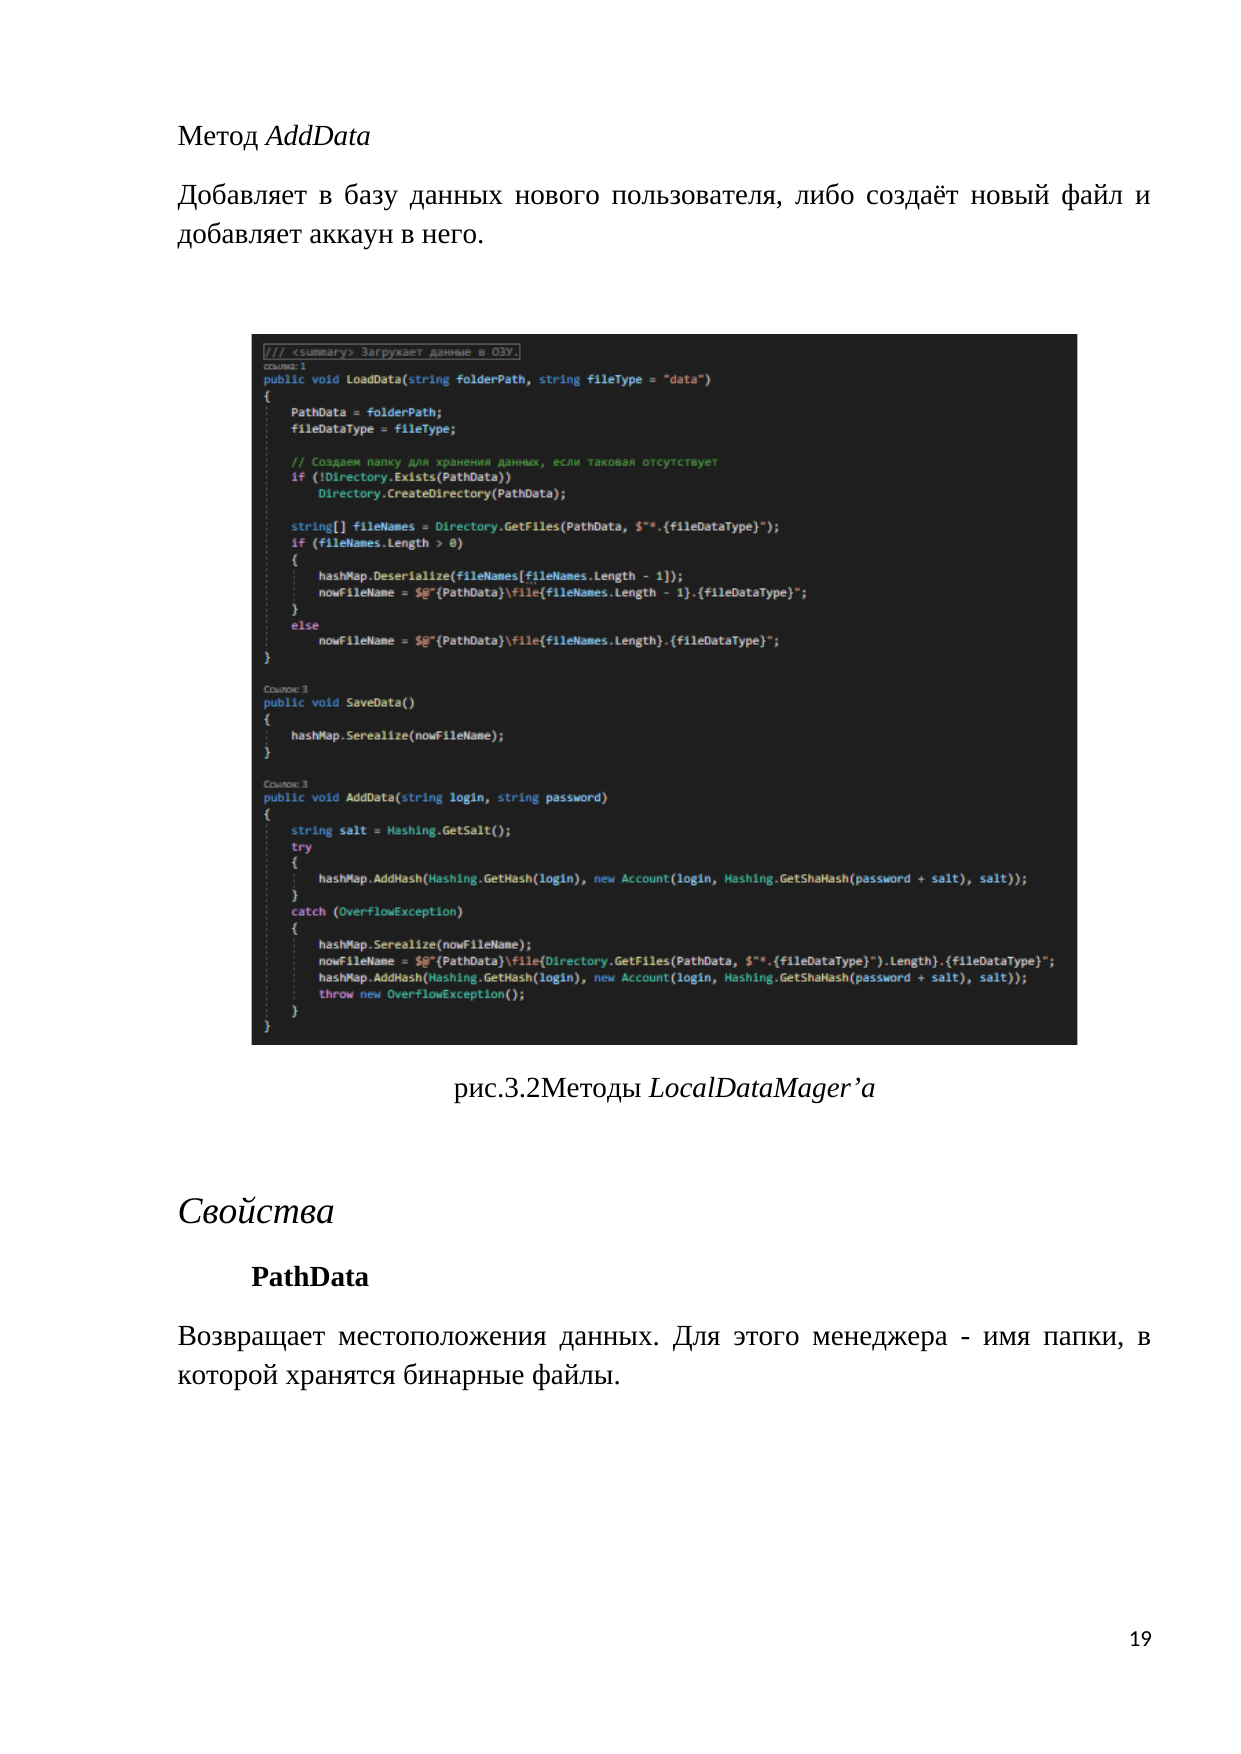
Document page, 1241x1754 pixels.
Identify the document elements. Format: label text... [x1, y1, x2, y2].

text Свойства [177, 1189, 1152, 1232]
text PathData [177, 1259, 1152, 1293]
text Возвращает местоположения данных. Для этого менеджера - имя папки, в которой хранятся бинарные файлы. [177, 1318, 1152, 1391]
text Метод AddData [177, 118, 1152, 152]
text Добавляет в базу данных нового пользователя, либо создаёт новый файл и добавляет аккаун в него. [177, 177, 1152, 249]
picture [251, 334, 1078, 1045]
text рис.3.2Методы LocalDataMager’a [177, 1070, 1152, 1103]
